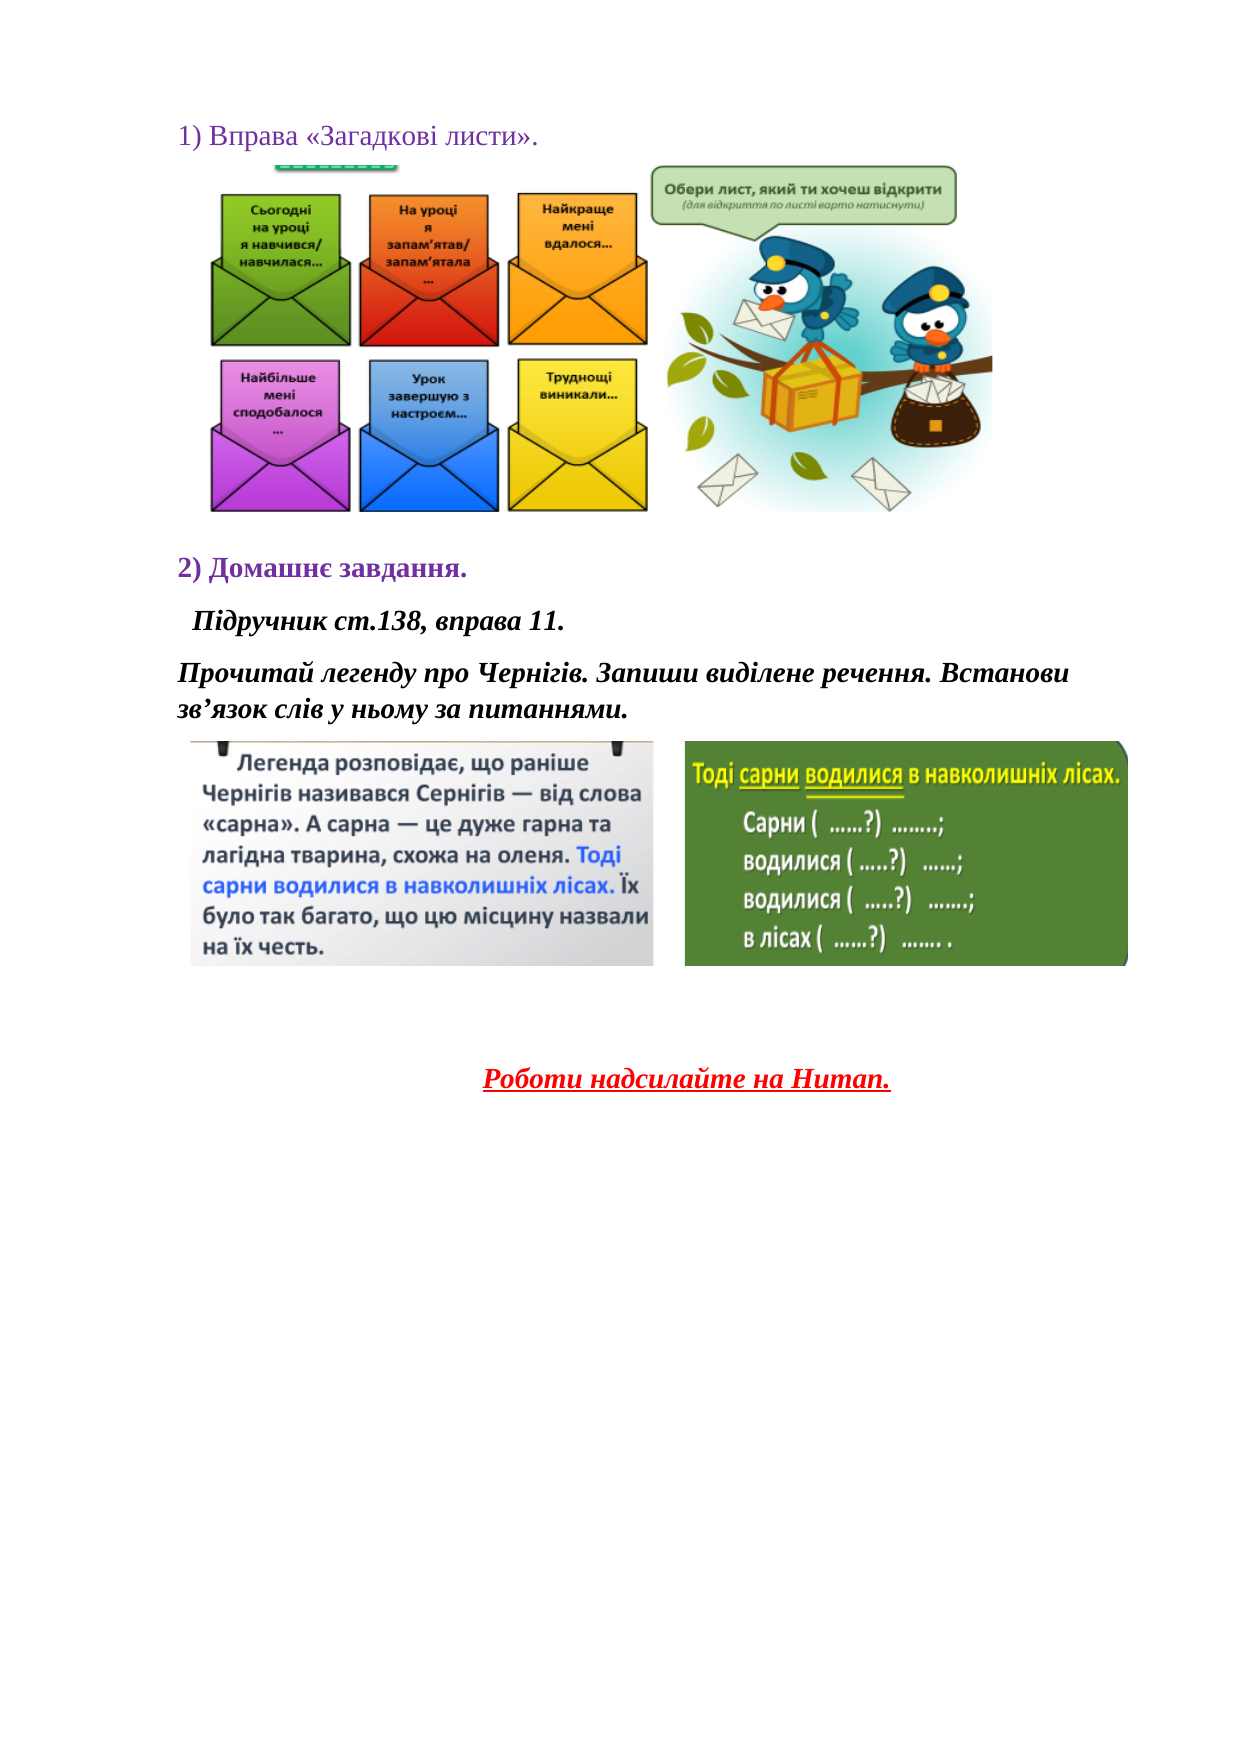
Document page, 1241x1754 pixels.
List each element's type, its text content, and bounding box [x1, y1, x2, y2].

text Прочитай легенду про Чернігів. Запиши виділене речення. Встанови зв’язок слів у ньому за питаннями. [177, 655, 1152, 725]
picture [684, 741, 1128, 966]
text Підручник ст.138, вправа 11. [177, 603, 1152, 636]
text 2) Домашнє завдання. [177, 550, 1152, 583]
text Роботи надсилайте на Human. [222, 1061, 1152, 1095]
picture [209, 165, 993, 512]
text 1) Вправа «Загадкові листи». [177, 118, 1152, 152]
picture [190, 741, 654, 966]
